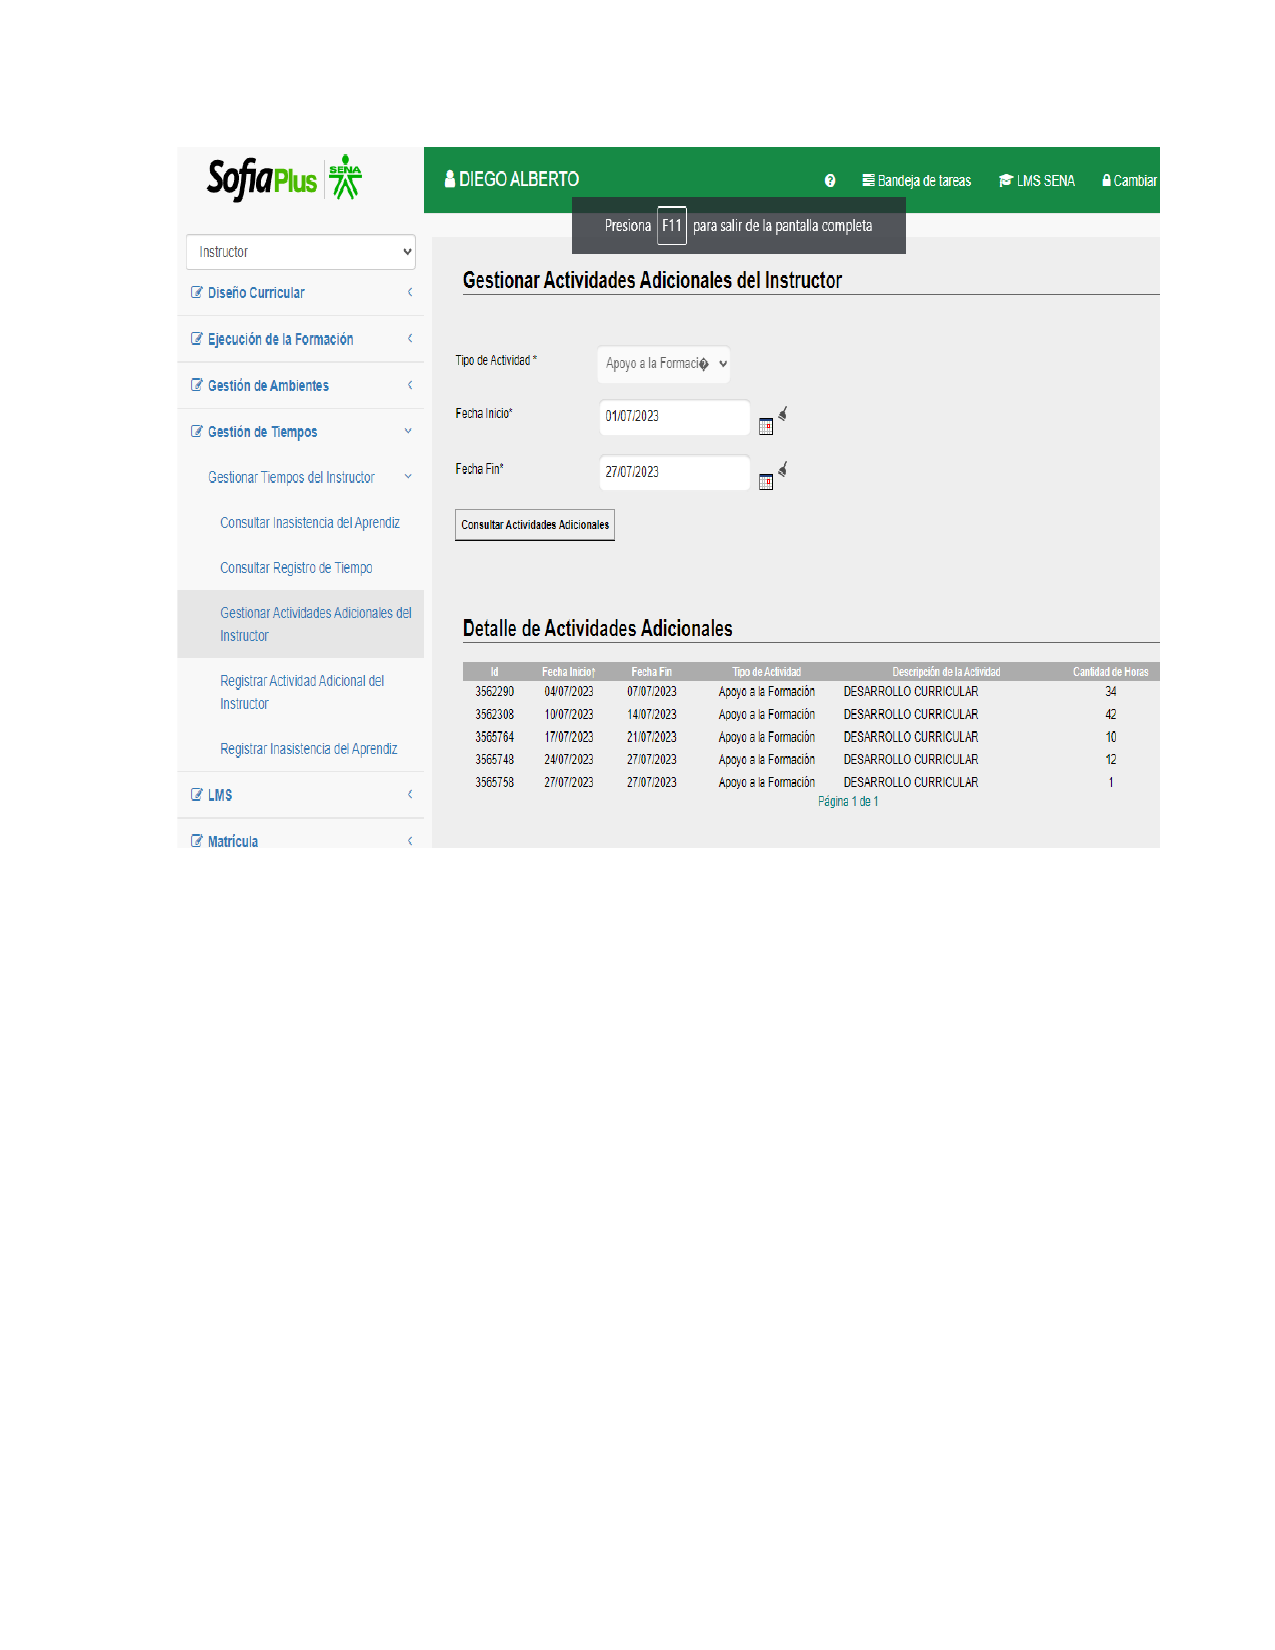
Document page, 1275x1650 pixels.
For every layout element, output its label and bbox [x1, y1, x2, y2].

picture [177, 147, 1160, 848]
